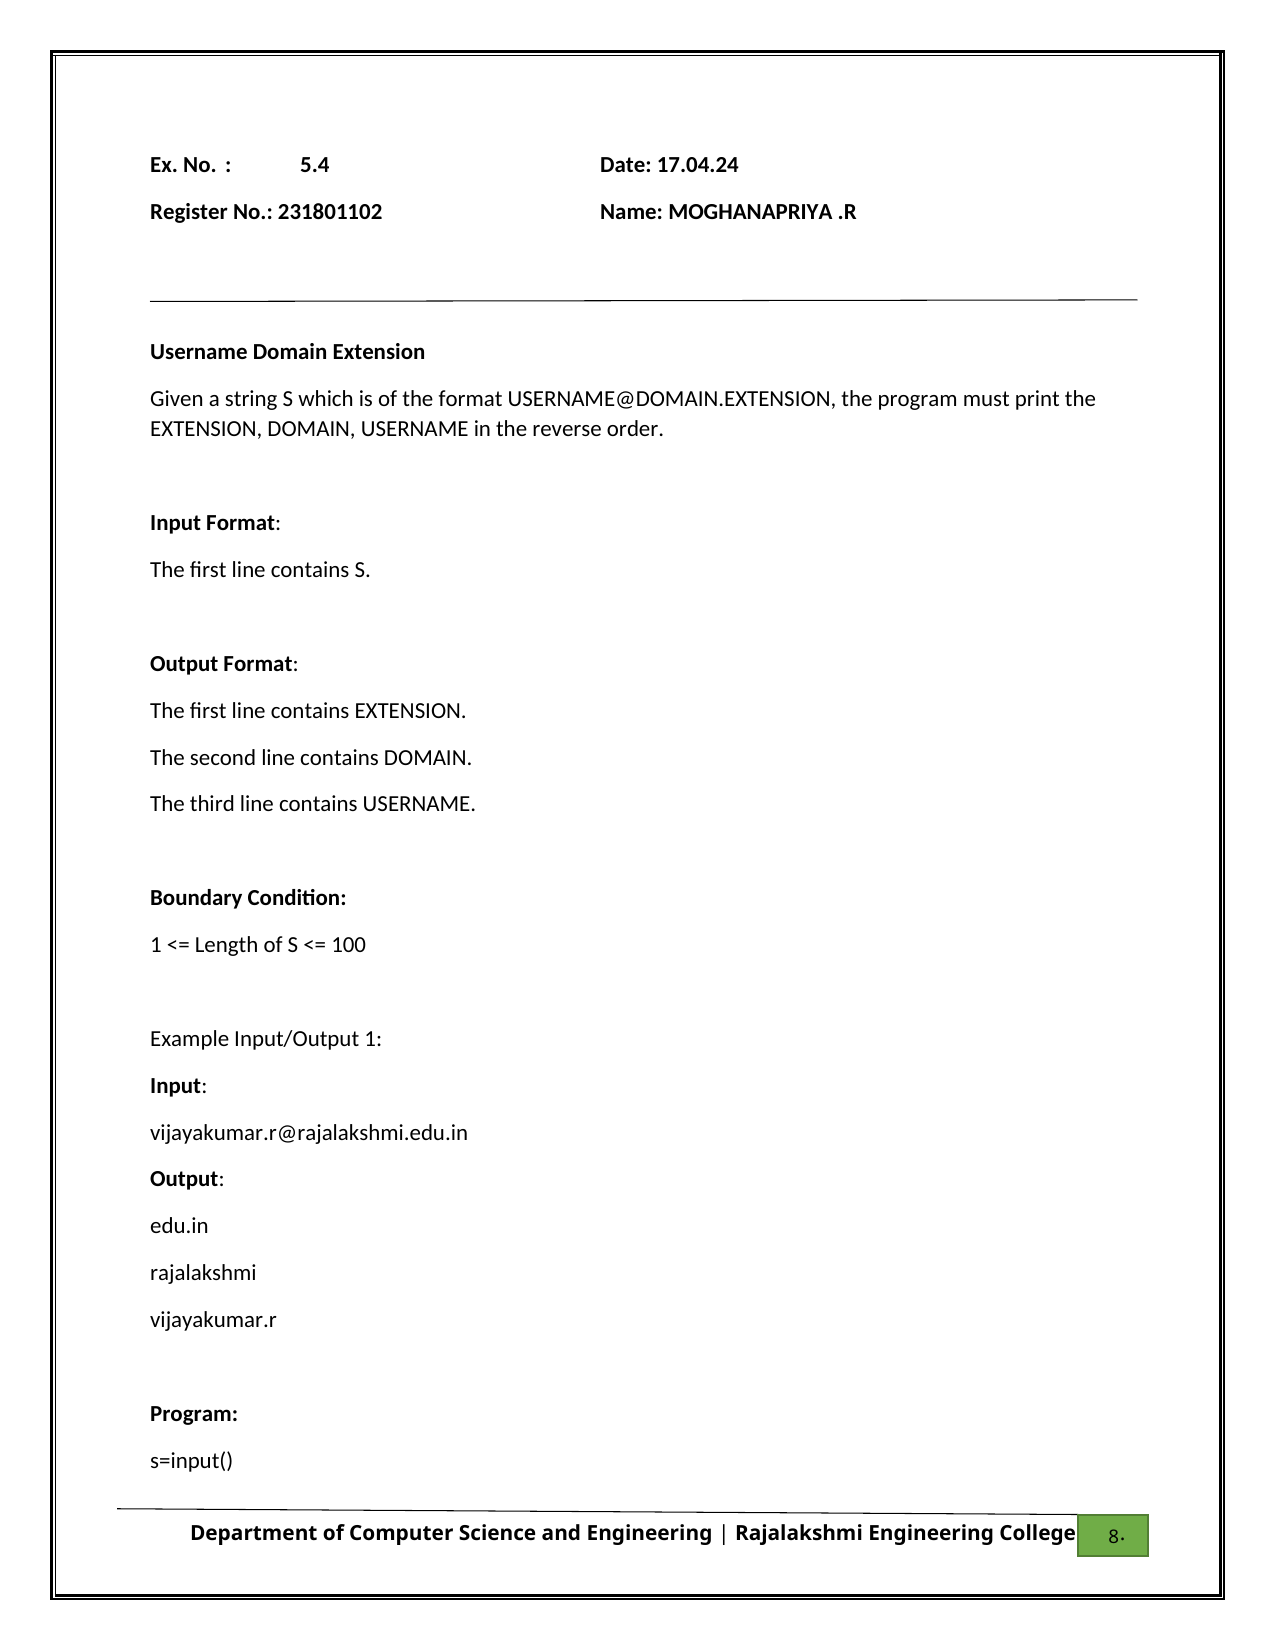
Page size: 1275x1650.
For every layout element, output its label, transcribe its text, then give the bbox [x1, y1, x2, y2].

text edu.in [150, 1211, 1125, 1239]
text Given a string S which is of the format USERNAME@DOMAIN.EXTENSION, the program must print the EXTENSION, DOMAIN, USERNAME in the reverse order. [150, 384, 1125, 443]
text vijayakumar.r [150, 1305, 1125, 1333]
text Output: [150, 1164, 1125, 1193]
text s=input() [150, 1446, 1125, 1474]
text Input: [150, 1071, 1125, 1099]
text Register No.: 231801102 Name: MOGHANAPRIYA .R [150, 197, 1125, 225]
text Program: [150, 1399, 1125, 1427]
text 1 <= Length of S <= 100 [150, 930, 1125, 958]
text Username Domain Extension [150, 337, 1125, 366]
text Input Format: [150, 508, 1125, 536]
text rajalakshmi [150, 1258, 1125, 1286]
text The first line contains S. [150, 555, 1125, 583]
text The third line contains USERNAME. [150, 789, 1125, 818]
text vijayakumar.r@rajalakshmi.edu.in [150, 1118, 1125, 1146]
text Output Format: [150, 649, 1125, 677]
text The first line contains EXTENSION. [150, 696, 1125, 724]
text Boundary Condition: [150, 883, 1125, 911]
text Ex. No. : 5.4 Date: 17.04.24 [150, 150, 1125, 178]
text The second line contains DOMAIN. [150, 743, 1125, 771]
text Example Input/Output 1: [150, 1024, 1125, 1052]
